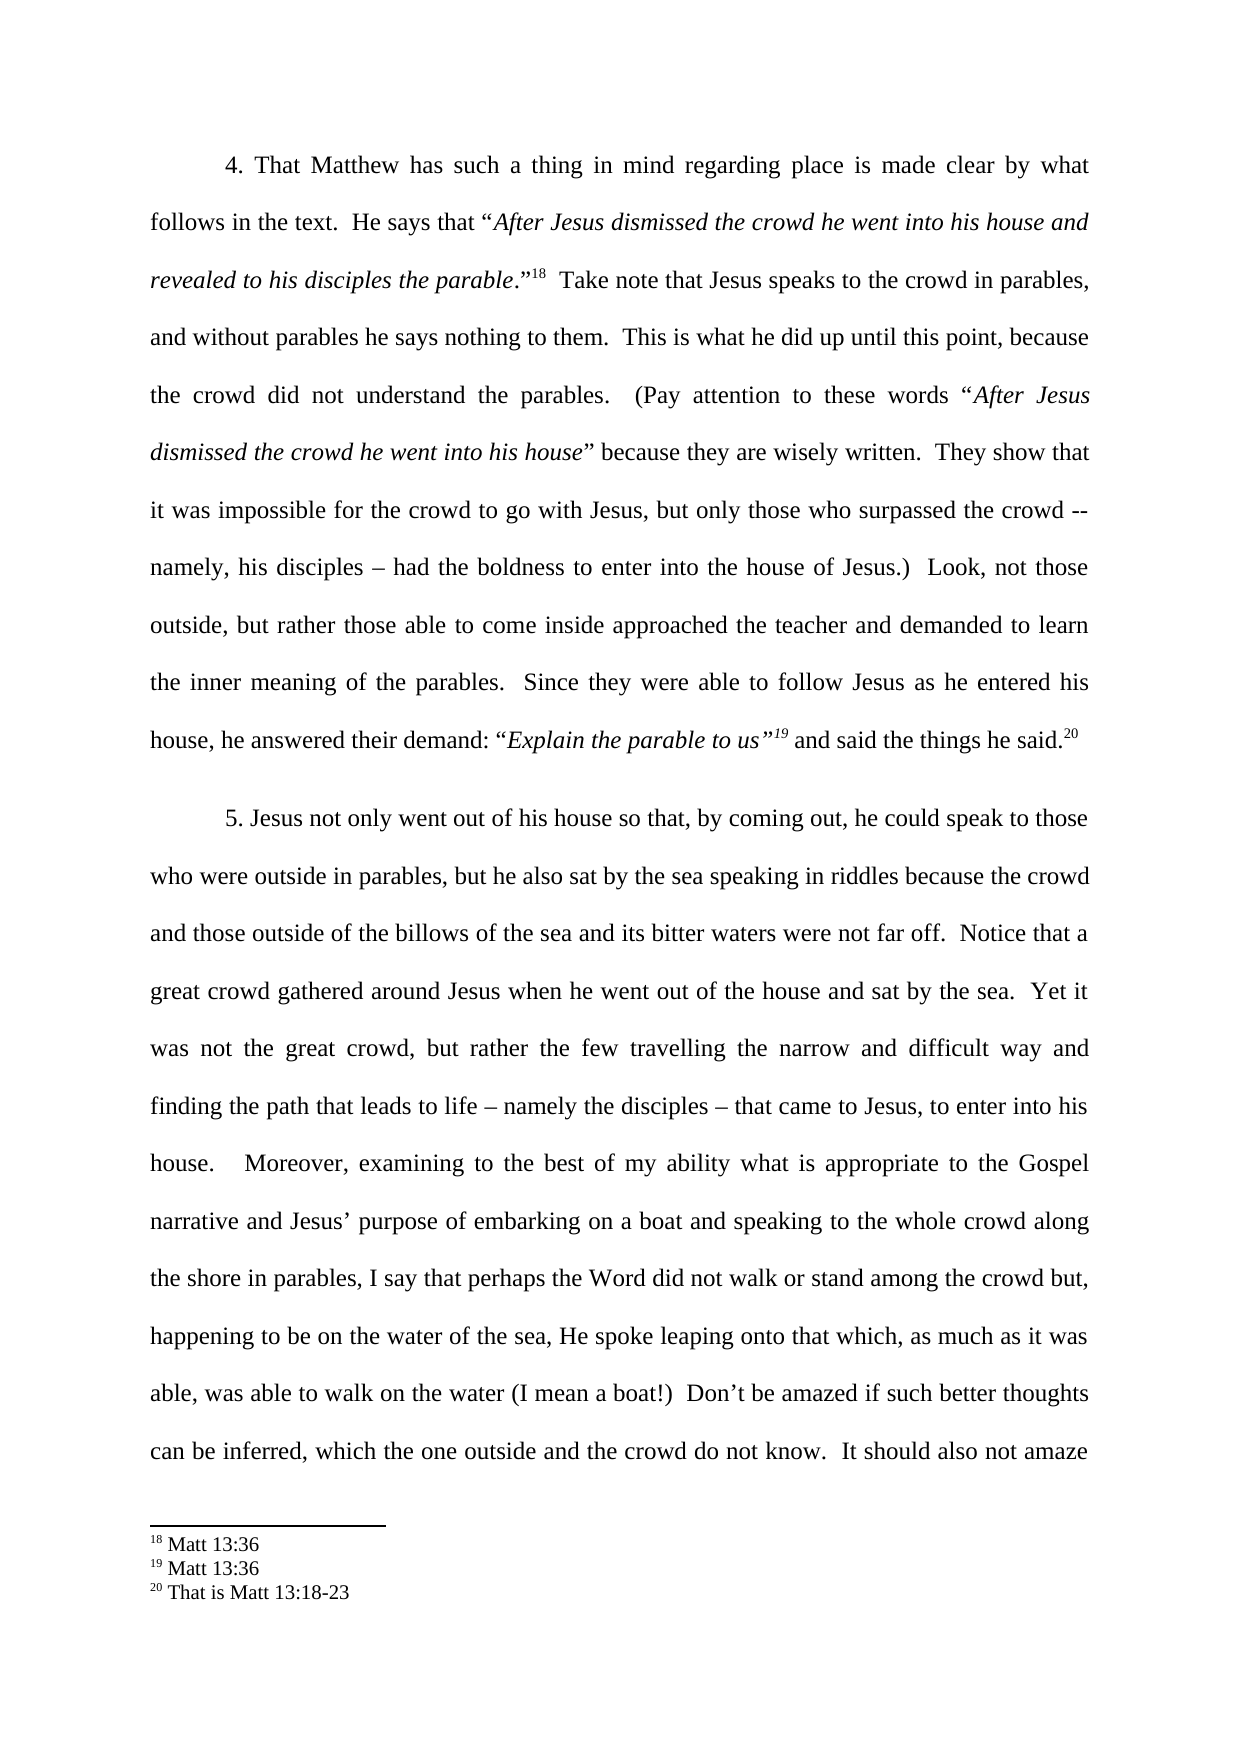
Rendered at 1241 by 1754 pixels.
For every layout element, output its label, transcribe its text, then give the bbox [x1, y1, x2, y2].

text 4. That Matthew has such a thing in mind regarding place is made clear by what follows in the text. He says that “After Jesus dismissed the crowd he went into his house and revealed to his disciples the parable.” Take note that Jesus speaks to the crowd in parables, and without parables he says nothing to them. This is what he did up until this point, because the crowd did not understand the parables. (Pay attention to these words “After Jesus dismissed the crowd he went into his house” because they are wisely written. They show that it was impossible for the crowd to go with Jesus, but only those who surpassed the crowd -- namely, his disciples – had the boldness to enter into the house of Jesus.) Look, not those outside, but rather those able to come inside approached the teacher and demanded to learn the inner meaning of the parables. Since they were able to follow Jesus as he entered his house, he answered their demand: “Explain the parable to us” and said the things he said. [150, 150, 1090, 754]
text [150, 803, 1090, 1464]
